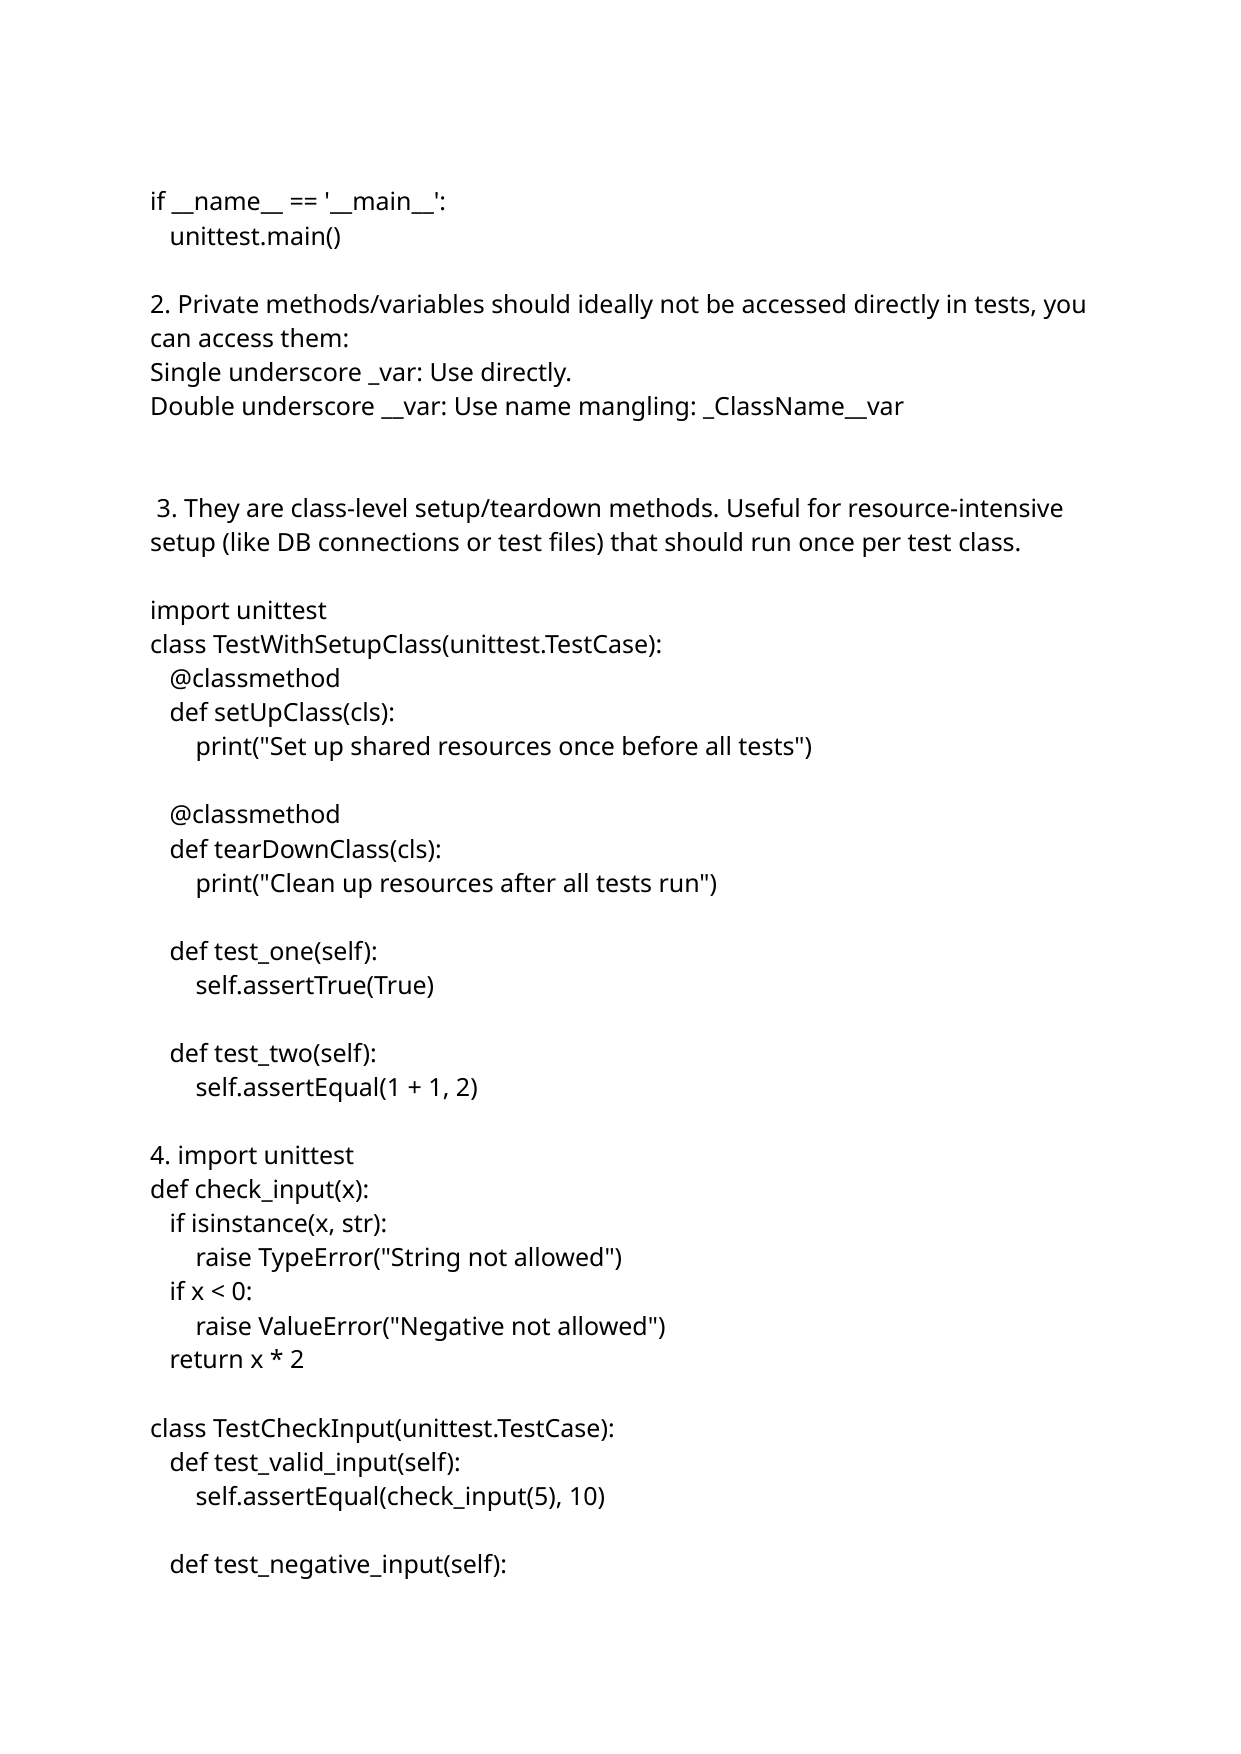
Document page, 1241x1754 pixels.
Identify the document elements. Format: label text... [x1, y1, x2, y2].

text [150, 150, 1090, 457]
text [150, 1104, 1090, 1581]
text import unittest class TestWithSetupClass(unittest.TestCase): @classmethod def setUpClass(cls): print("Set up shared resources once before all tests") @classmethod def tearDownClass(cls): print("Clean up resources after all tests run") def test_one(self): self.assertTrue(True) def test_two(self): self.assertEqual(1 + 1, 2) [150, 593, 1090, 1104]
text 3. They are class-level setup/teardown methods. Useful for resource-intensive setup (like DB connections or test files) that should run once per test class. [150, 491, 1090, 593]
